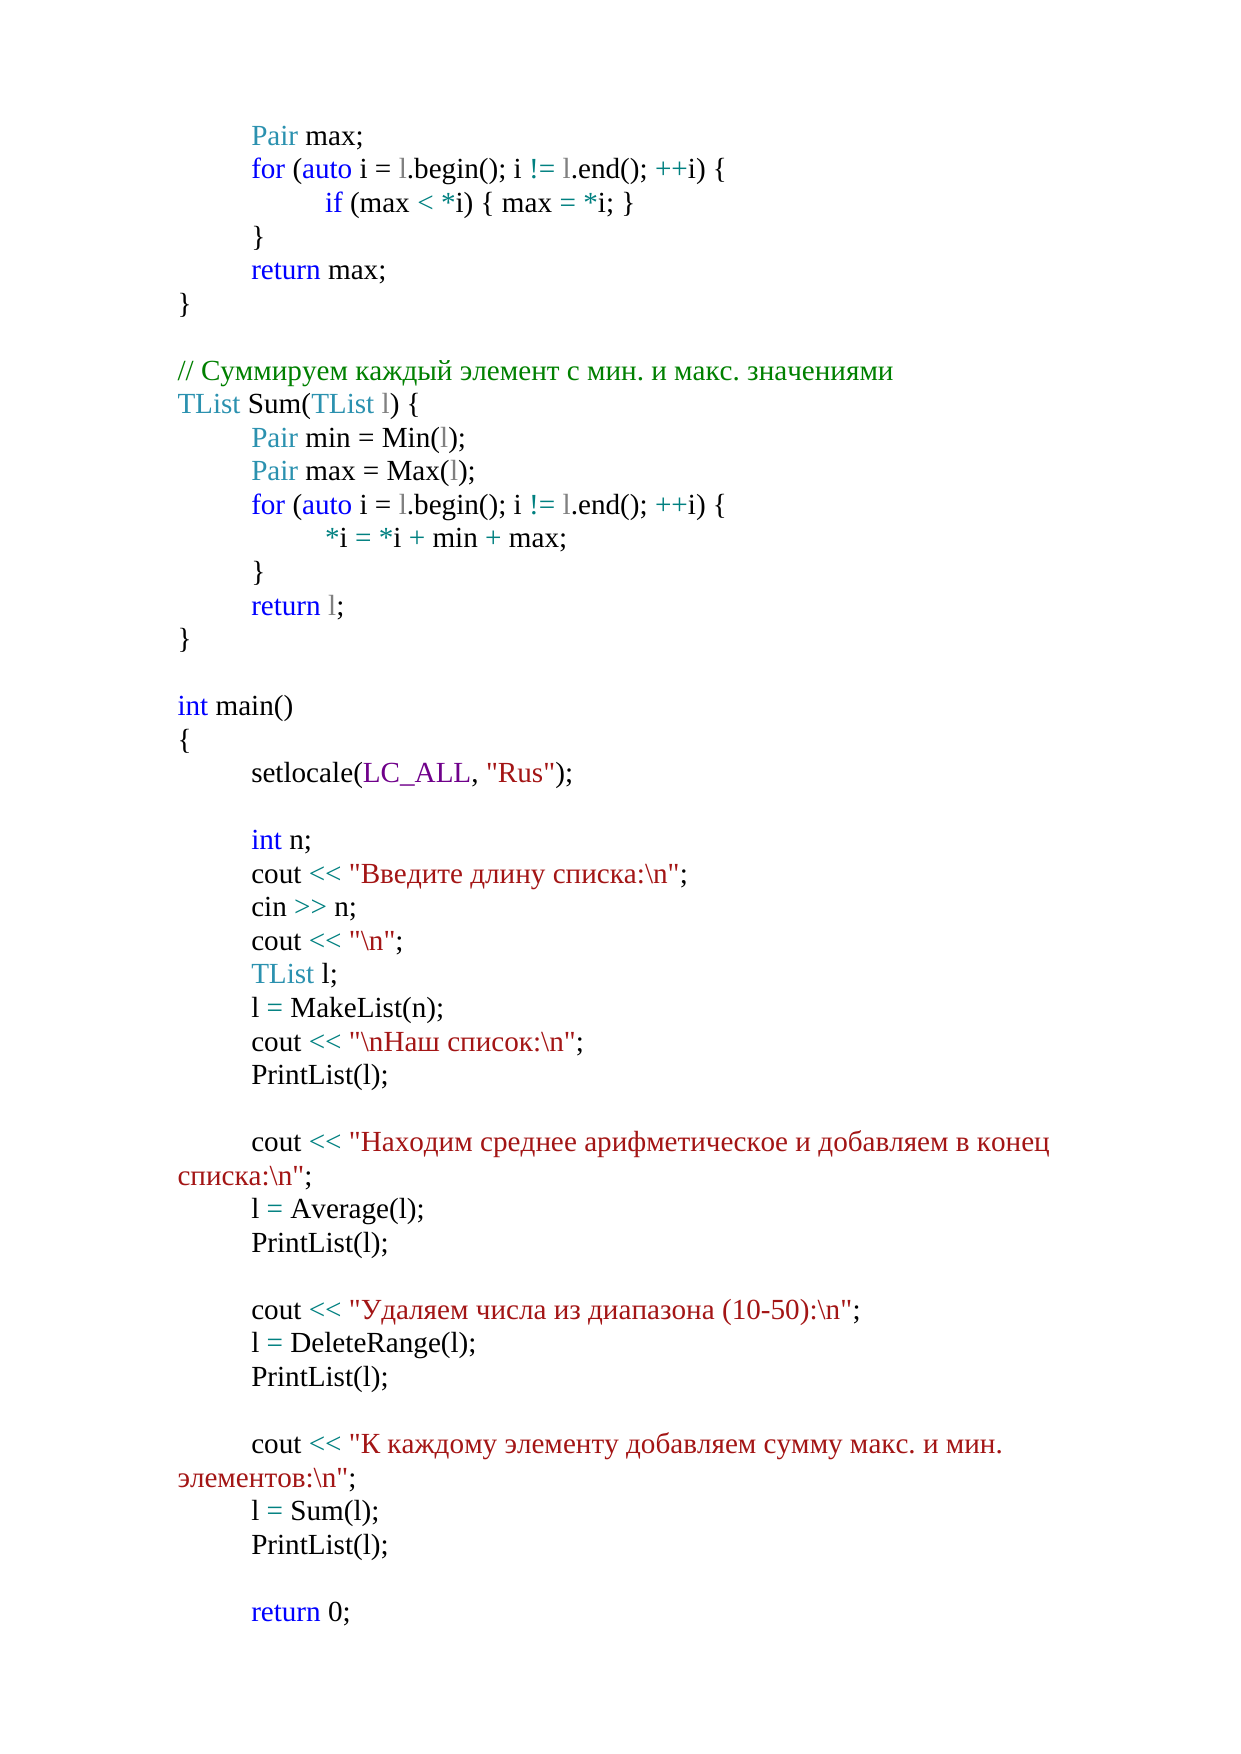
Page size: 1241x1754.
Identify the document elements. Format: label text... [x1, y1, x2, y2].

text TList l; [177, 957, 1152, 990]
text cout << "Удаляем числа из диапазона (10-50):\n"; [177, 1292, 1152, 1326]
text for (auto i = l.begin(); i != l.end(); ++i) { [177, 152, 1152, 185]
text int n; [177, 822, 1152, 856]
text } [177, 621, 1152, 655]
text cout << "Находим среднее арифметическое и добавляем в конец списка:\n"; [177, 1124, 1152, 1191]
text return 0; [177, 1594, 1152, 1627]
text } [177, 286, 1152, 319]
text { [177, 722, 1152, 755]
text PrintList(l); [177, 1225, 1152, 1258]
text Pair max; [177, 118, 1152, 152]
text l = Sum(l); [177, 1493, 1152, 1527]
text return l; [177, 588, 1152, 621]
text } [177, 219, 1152, 252]
text if (max < *i) { max = *i; } [177, 185, 1152, 219]
text } [177, 554, 1152, 588]
text cout << "К каждому элементу добавляем сумму макс. и мин. элементов:\n"; [177, 1426, 1152, 1493]
text l = DeleteRange(l); [177, 1326, 1152, 1359]
text PrintList(l); [177, 1359, 1152, 1393]
text PrintList(l); [177, 1057, 1152, 1091]
text cout << "\nНаш список:\n"; [177, 1024, 1152, 1057]
text cin >> n; [177, 889, 1152, 923]
text Pair min = Min(l); [177, 420, 1152, 453]
text *i = *i + min + max; [177, 521, 1152, 554]
text TList Sum(TList l) { [177, 386, 1152, 420]
text cout << "\n"; [177, 923, 1152, 957]
text cout << "Введите длину списка:\n"; [177, 856, 1152, 889]
text PrintList(l); [177, 1527, 1152, 1560]
text for (auto i = l.begin(); i != l.end(); ++i) { [177, 487, 1152, 521]
text Pair max = Max(l); [177, 453, 1152, 487]
text // Суммируем каждый элемент с мин. и макс. значениями [177, 353, 1152, 386]
text int main() [177, 688, 1152, 722]
text l = MakeList(n); [177, 990, 1152, 1024]
text l = Average(l); [177, 1191, 1152, 1225]
text return max; [177, 252, 1152, 286]
text setlocale(LC_ALL, "Rus"); [177, 755, 1152, 789]
